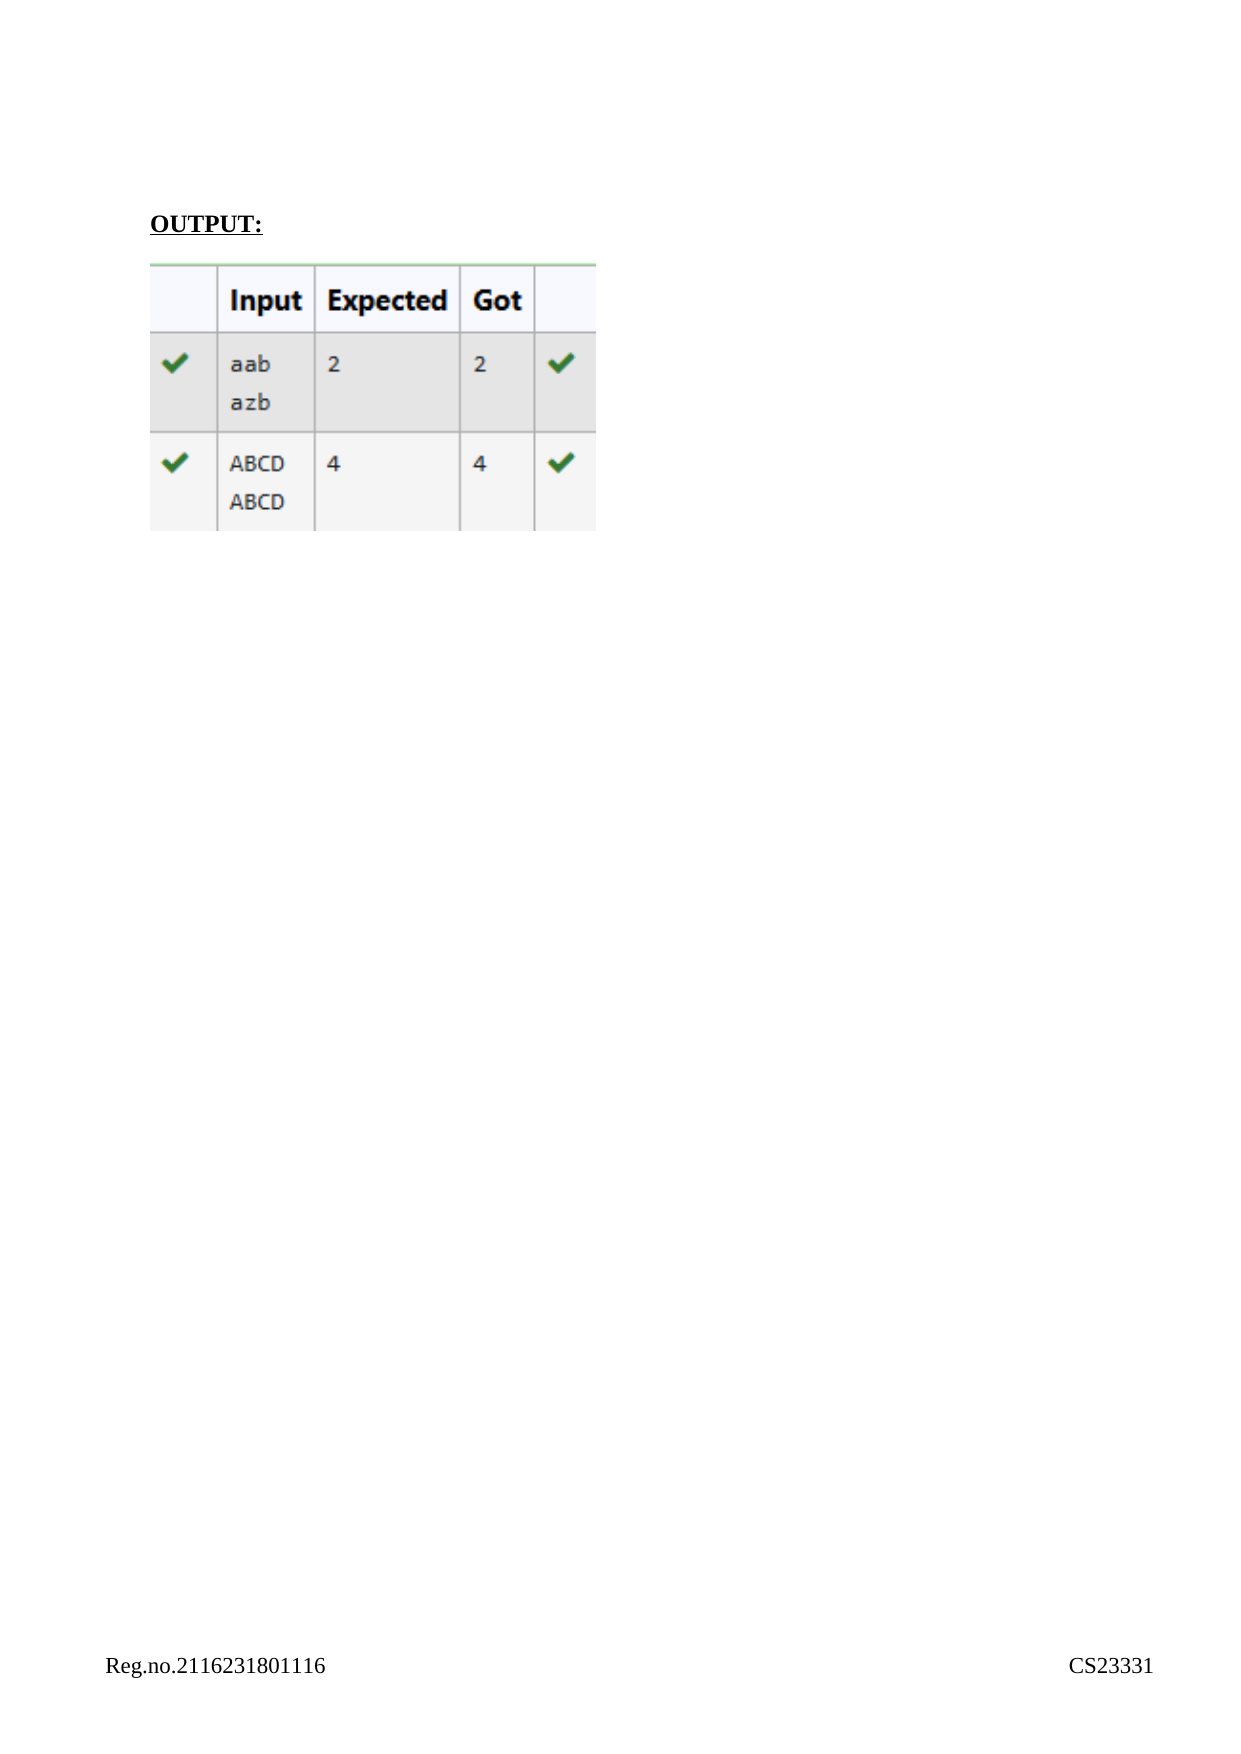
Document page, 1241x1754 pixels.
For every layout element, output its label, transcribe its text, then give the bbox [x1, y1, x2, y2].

picture [150, 263, 597, 531]
text OUTPUT: [150, 209, 1155, 237]
